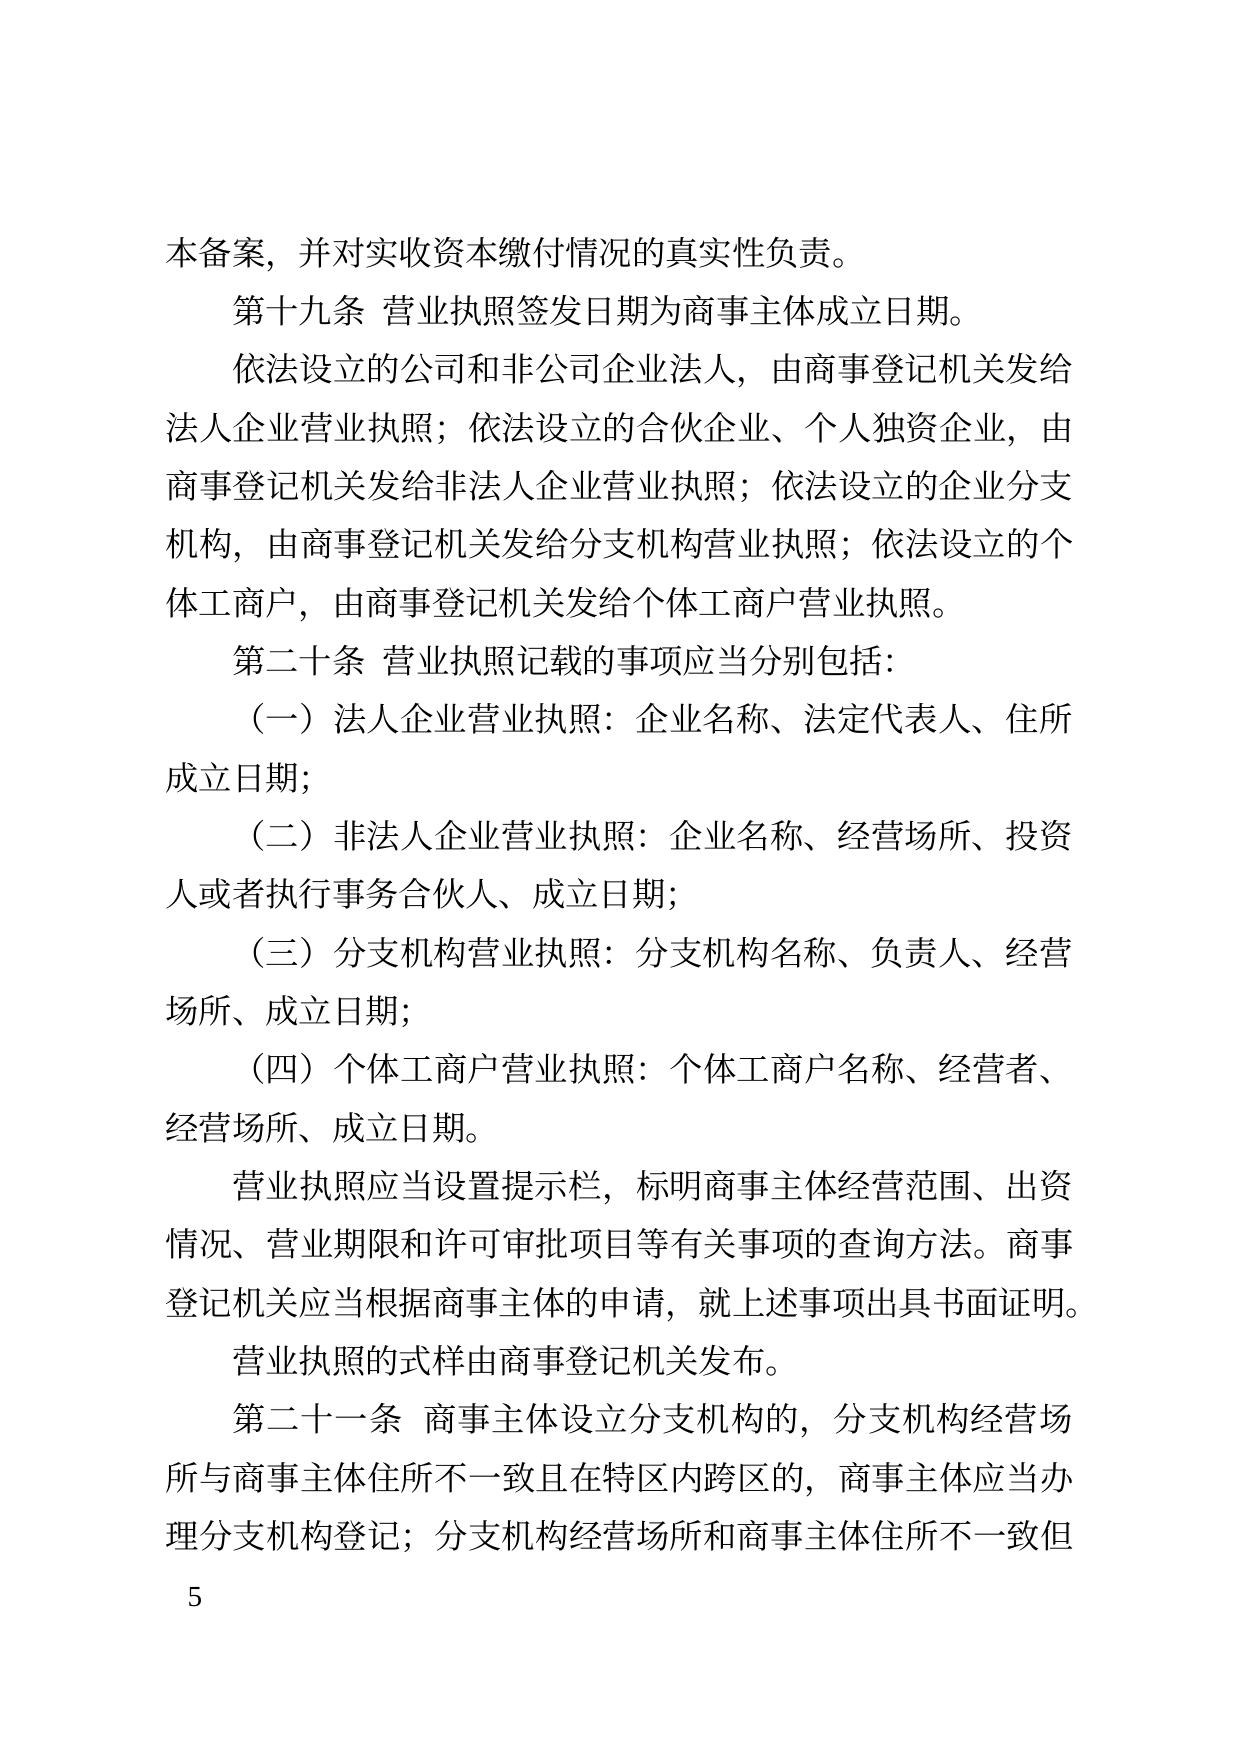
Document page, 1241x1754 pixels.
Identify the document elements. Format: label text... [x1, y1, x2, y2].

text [165, 218, 1075, 277]
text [165, 1385, 1075, 1560]
text （二）非法人企业营业执照：企业名称、经营场所、投资人或者执行事务合伙人、成立日期； [165, 802, 1075, 918]
text （一）法人企业营业执照：企业名称、法定代表人、住所、成立日期； [165, 685, 1075, 802]
text （三）分支机构营业执照：分支机构名称、负责人、经营场所、成立日期； [165, 918, 1075, 1035]
text 营业执照应当设置提示栏，标明商事主体经营范围、出资情况、营业期限和许可审批项目等有关事项的查询方法。商事登记机关应当根据商事主体的申请，就上述事项出具书面证明。 [165, 1152, 1075, 1327]
text 依法设立的公司和非公司企业法人，由商事登记机关发给法人企业营业执照；依法设立的合伙企业、个人独资企业，由商事登记机关发给非法人企业营业执照；依法设立的企业分支机构，由商事登记机关发给分支机构营业执照；依法设立的个体工商户，由商事登记机关发给个体工商户营业执照。 [165, 335, 1075, 627]
text （四）个体工商户营业执照：个体工商户名称、经营者、经营场所、成立日期。 [165, 1035, 1075, 1152]
text 第二十条 营业执照记载的事项应当分别包括： [165, 627, 1075, 685]
text 第十九条 营业执照签发日期为商事主体成立日期。 [165, 277, 1075, 335]
text 营业执照的式样由商事登记机关发布。 [165, 1327, 1075, 1385]
